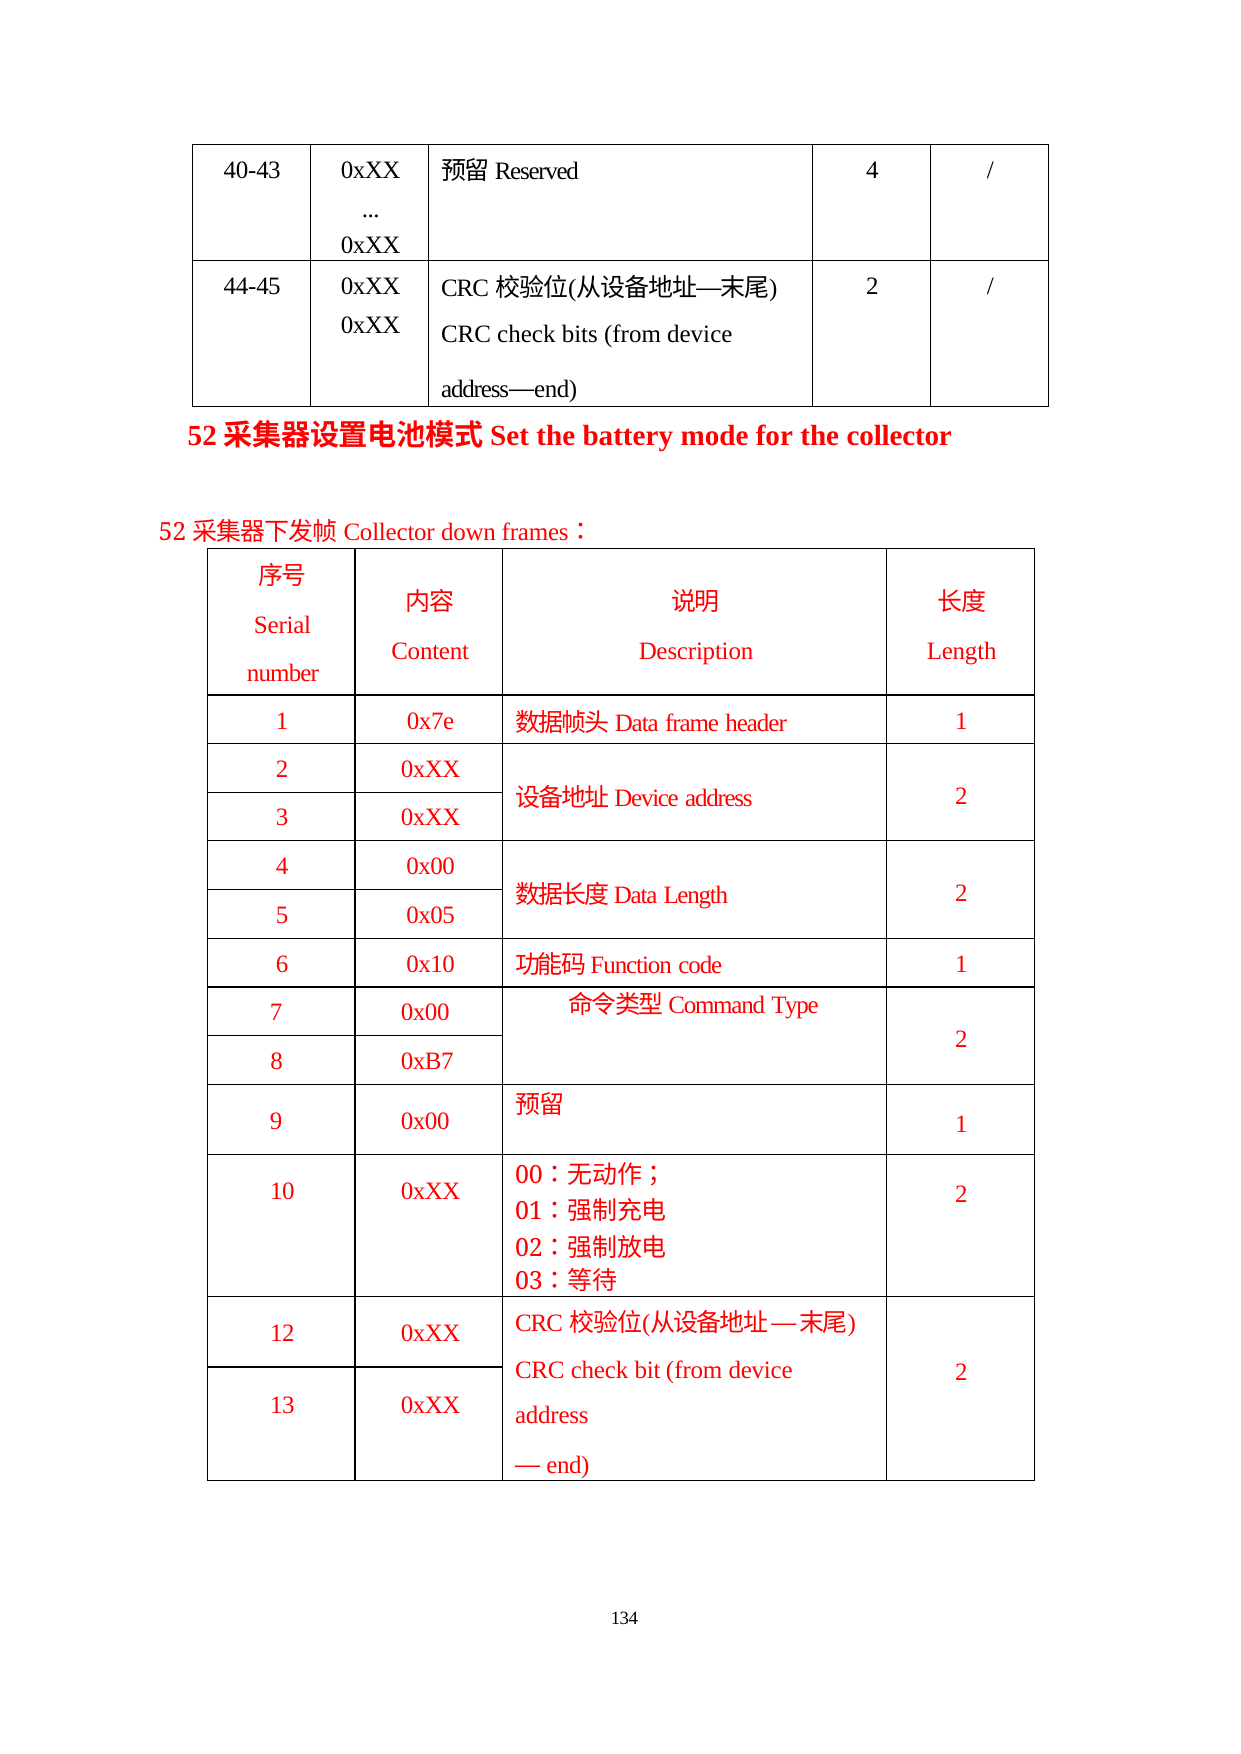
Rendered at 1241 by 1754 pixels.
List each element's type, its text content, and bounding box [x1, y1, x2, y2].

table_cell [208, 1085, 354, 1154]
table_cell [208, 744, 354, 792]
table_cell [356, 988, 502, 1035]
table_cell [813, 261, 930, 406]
text 52 采集器下发帧 Collector down frames： [158, 514, 1223, 548]
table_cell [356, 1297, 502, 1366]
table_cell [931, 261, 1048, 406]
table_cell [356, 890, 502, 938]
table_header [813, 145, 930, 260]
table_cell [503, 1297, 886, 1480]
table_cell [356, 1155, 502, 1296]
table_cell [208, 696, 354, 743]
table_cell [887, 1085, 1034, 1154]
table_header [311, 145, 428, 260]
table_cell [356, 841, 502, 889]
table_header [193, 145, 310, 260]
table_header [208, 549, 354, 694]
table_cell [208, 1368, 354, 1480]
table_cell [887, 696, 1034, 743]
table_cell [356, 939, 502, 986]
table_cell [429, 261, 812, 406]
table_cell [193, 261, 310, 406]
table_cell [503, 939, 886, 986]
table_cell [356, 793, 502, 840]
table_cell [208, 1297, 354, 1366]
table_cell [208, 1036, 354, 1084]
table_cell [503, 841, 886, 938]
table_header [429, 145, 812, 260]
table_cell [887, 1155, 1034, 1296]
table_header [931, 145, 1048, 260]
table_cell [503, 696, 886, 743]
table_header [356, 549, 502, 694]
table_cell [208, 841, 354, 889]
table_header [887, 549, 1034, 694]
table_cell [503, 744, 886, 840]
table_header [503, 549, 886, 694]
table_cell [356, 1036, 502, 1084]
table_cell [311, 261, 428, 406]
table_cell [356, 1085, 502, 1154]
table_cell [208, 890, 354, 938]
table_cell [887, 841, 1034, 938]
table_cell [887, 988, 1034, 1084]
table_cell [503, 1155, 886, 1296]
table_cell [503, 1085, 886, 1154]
subtitle 采集器设置电池模式 Set the battery mode for the collector [187, 414, 1223, 454]
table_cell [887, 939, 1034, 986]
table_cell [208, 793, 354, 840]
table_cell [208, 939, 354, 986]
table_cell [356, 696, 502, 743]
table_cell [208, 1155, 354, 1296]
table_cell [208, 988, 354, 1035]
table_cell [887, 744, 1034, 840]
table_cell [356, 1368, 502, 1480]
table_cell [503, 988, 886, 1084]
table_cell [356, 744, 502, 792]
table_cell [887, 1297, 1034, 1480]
